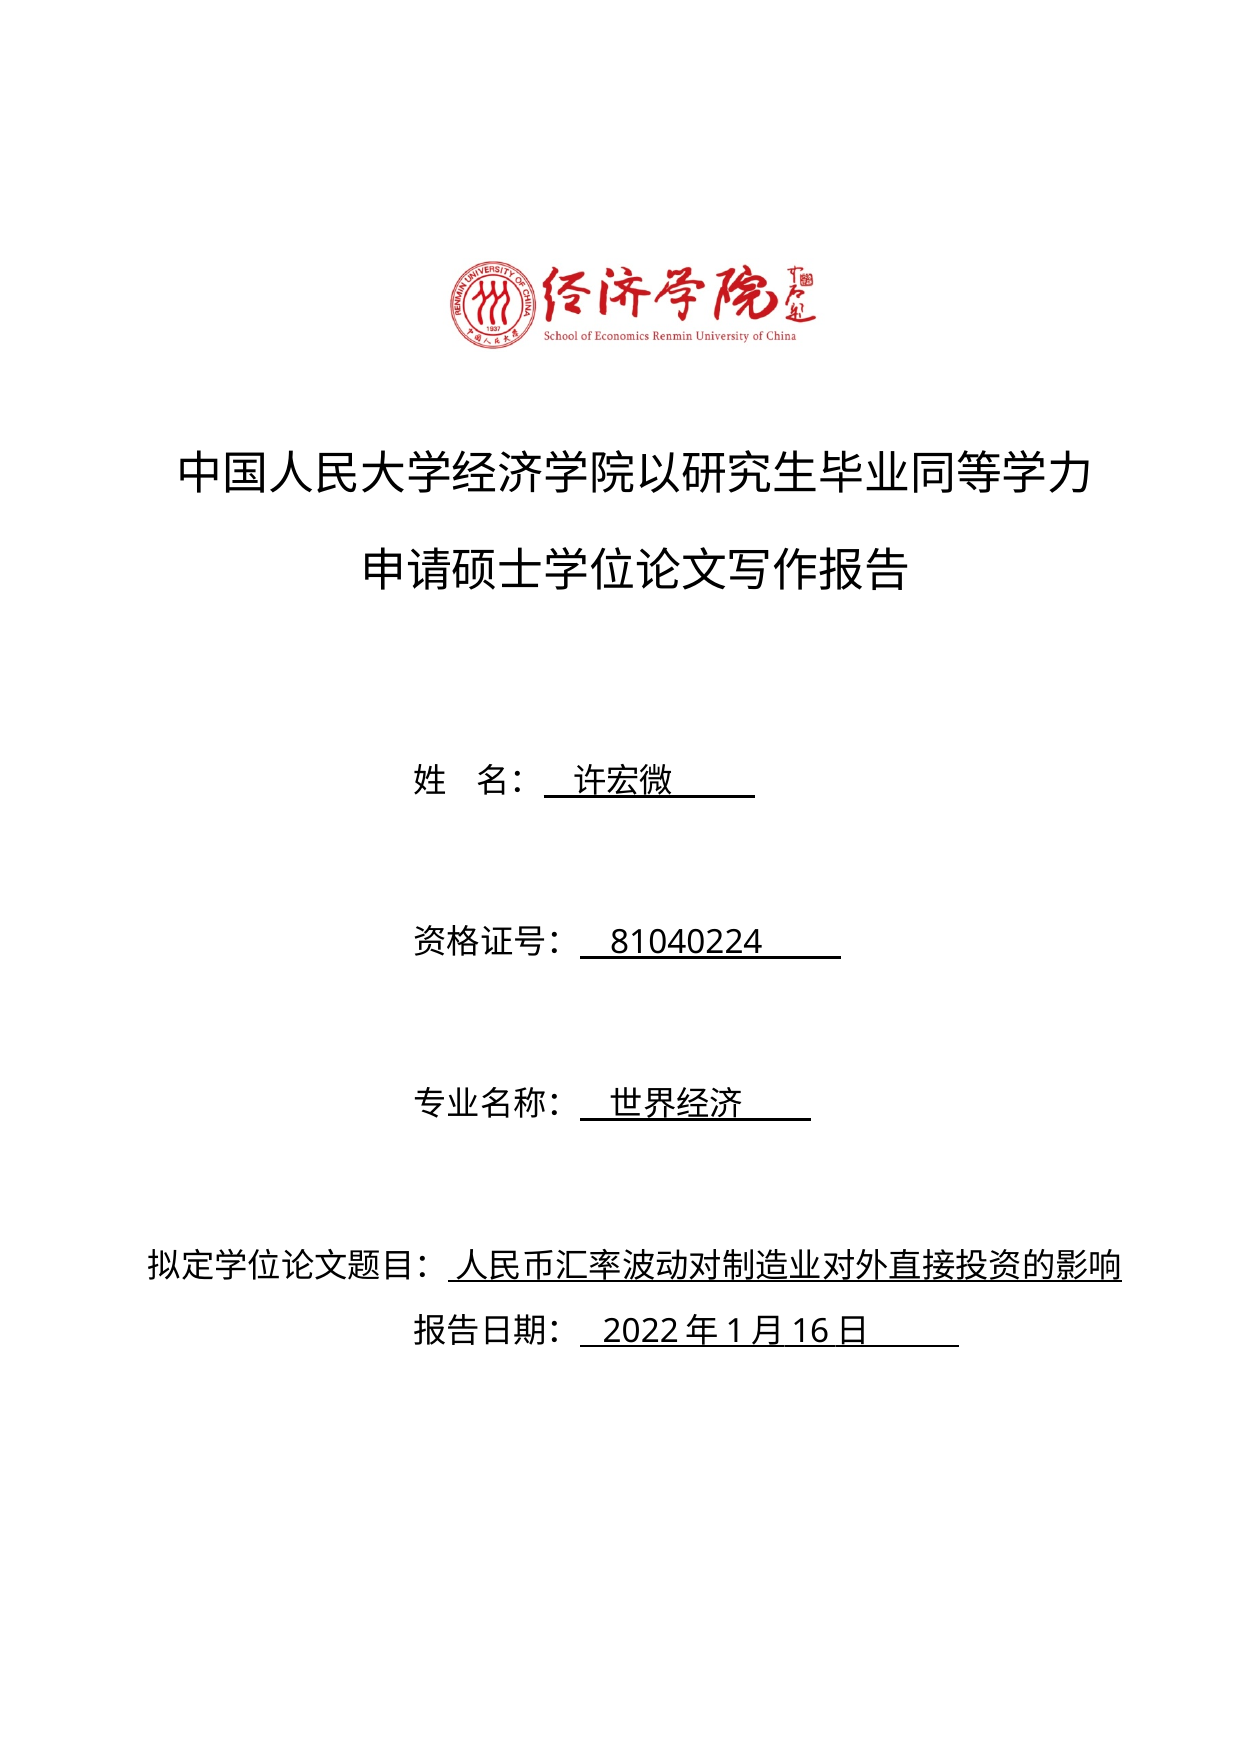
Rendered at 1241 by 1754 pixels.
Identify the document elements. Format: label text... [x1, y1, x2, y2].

text 姓 名： 许宏微 [148, 746, 1122, 811]
text 中国人民大学经济学院以研究生毕业同等学力 [148, 421, 1122, 518]
text 资格证号： 81040224 [148, 907, 1122, 972]
text 拟定学位论文题目： 人民币汇率波动对制造业对外直接投资的影响 [148, 1230, 1122, 1295]
text 报告日期： 2022年1月16日 [148, 1295, 1122, 1360]
text 申请硕士学位论文写作报告 [148, 518, 1122, 616]
picture [441, 258, 829, 352]
text 专业名称： 世界经济 [148, 1069, 1122, 1134]
